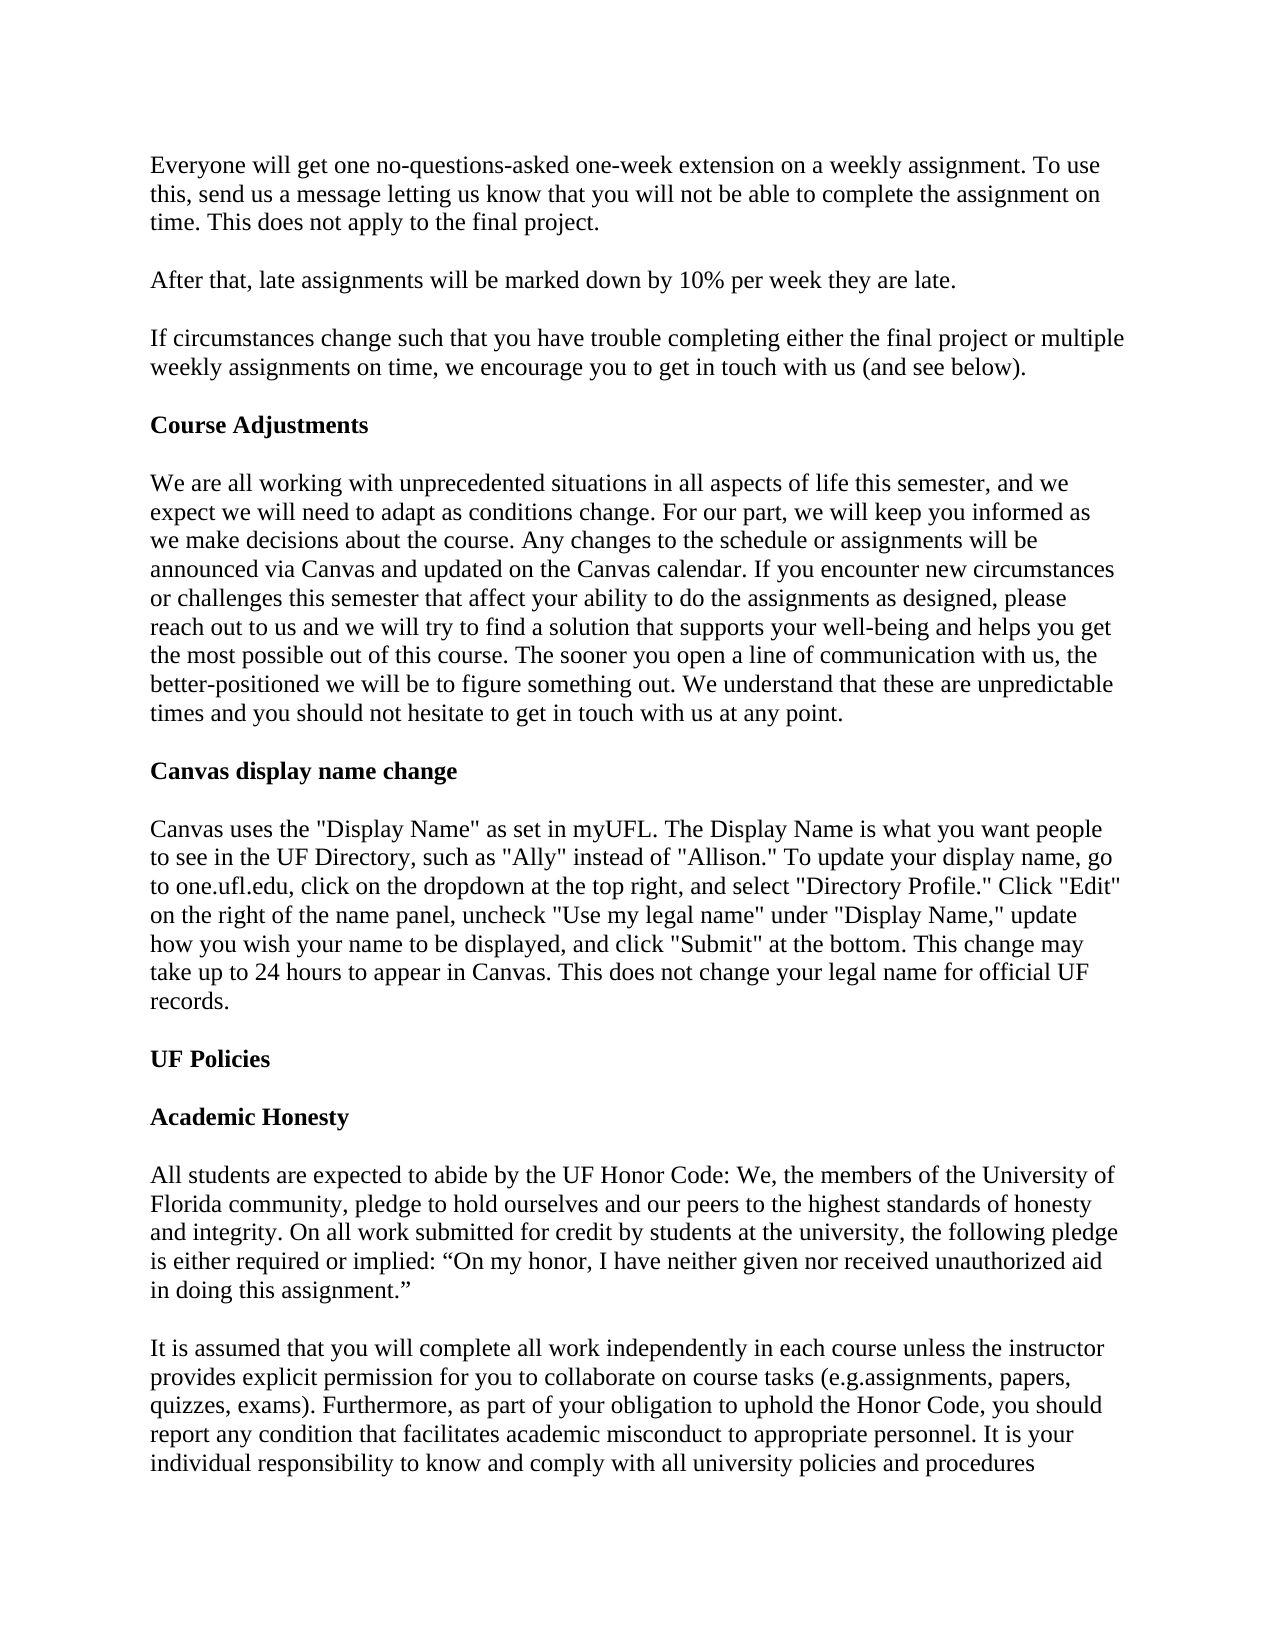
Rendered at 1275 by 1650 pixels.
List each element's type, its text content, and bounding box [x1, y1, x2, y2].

text If circumstances change such that you have trouble completing either the final project or multiple weekly assignments on time, we encourage you to get in touch with us (and see below). [150, 323, 1125, 381]
text Academic Honesty [150, 1102, 1125, 1131]
text Canvas display name change [150, 756, 1125, 784]
text UF Policies [150, 1044, 1125, 1073]
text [150, 1333, 1125, 1477]
text We are all working with unprecedented situations in all aspects of life this semester, and we expect we will need to adapt as conditions change. For our part, we will keep you informed as we make decisions about the course. Any changes to the schedule or assignments will be announced via Canvas and updated on the Canvas calendar. If you encounter new circumstances or challenges this semester that affect your ability to do the assignments as designed, please reach out to us and we will try to find a solution that supports your well-being and helps you get the most possible out of this course. The sooner you open a line of communication with us, the better-positioned we will be to figure something out. We understand that these are unpredictable times and you should not hesitate to get in touch with us at any point. [150, 468, 1125, 727]
text Everyone will get one no-questions-asked one-week extension on a weekly assignment. To use this, send us a message letting us know that you will not be able to complete the assignment on time. This does not apply to the final project. [150, 150, 1125, 236]
text Course Adjustments [150, 410, 1125, 439]
text After that, late assignments will be marked down by 10% per week they are late. [150, 265, 1125, 294]
text All students are expected to abide by the UF Honor Code: We, the members of the University of Florida community, pledge to hold ourselves and our peers to the highest standards of honesty and integrity. On all work submitted for credit by students at the university, the following pledge is either required or implied: “On my honor, I have neither given nor received unauthorized aid in doing this assignment.” [150, 1160, 1125, 1304]
text Canvas uses the "Display Name" as set in myUFL. The Display Name is what you want people to see in the UF Directory, such as "Ally" instead of "Allison." To update your display name, go to one.ufl.edu, click on the dropdown at the top right, and select "Directory Profile." Click "Edit" on the right of the name panel, uncheck "Use my legal name" under "Display Name," update how you wish your name to be displayed, and click "Submit" at the bottom. This change may take up to 24 hours to appear in Canvas. This does not change your legal name for official UF records. [150, 814, 1125, 1015]
